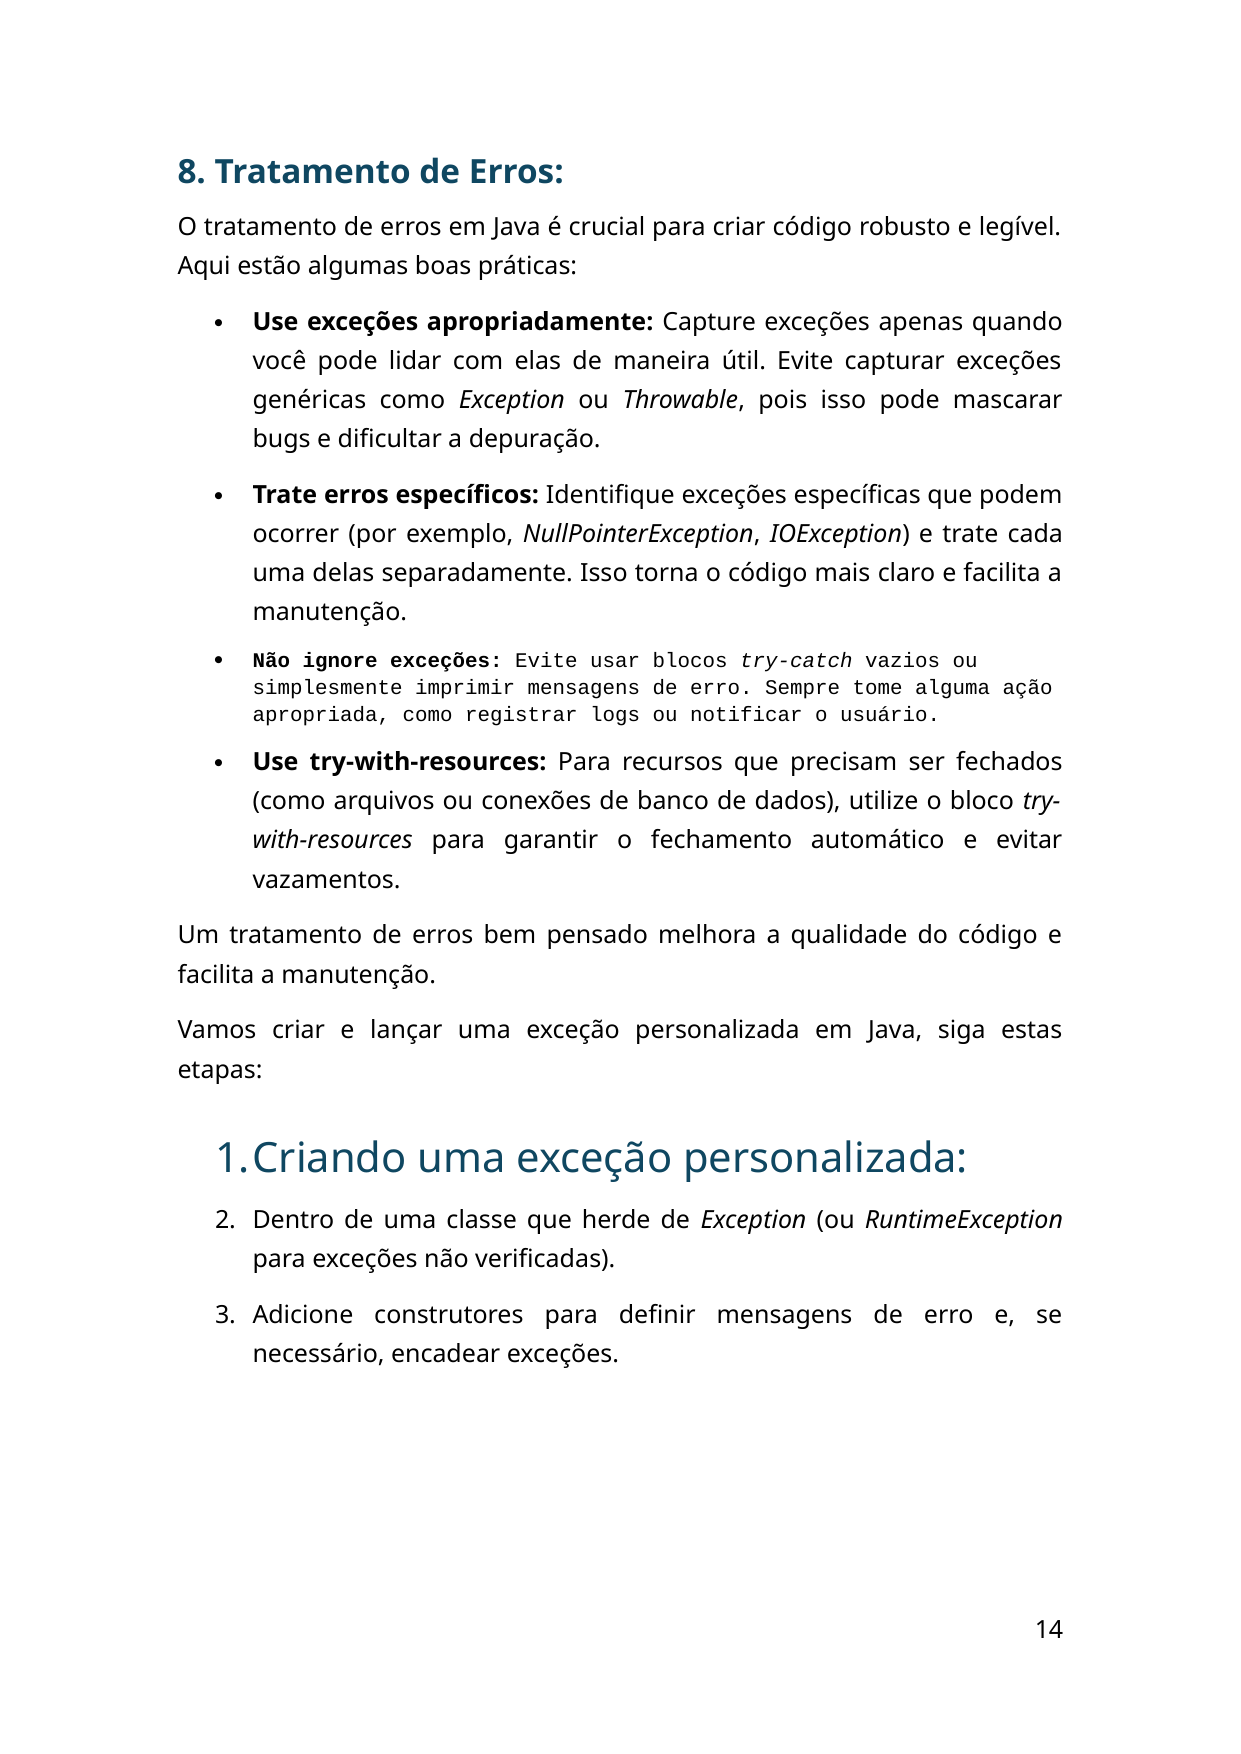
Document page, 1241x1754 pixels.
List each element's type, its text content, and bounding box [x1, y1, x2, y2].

text Um tratamento de erros bem pensado melhora a qualidade do código e facilita a manutenção. [177, 917, 1063, 990]
list Trate erros específicos: Identifique exceções específicas que podem ocorrer (por exemplo, NullPointerException, IOException) e trate cada uma delas separadamente. Isso torna o código mais claro e facilita a manutenção. [215, 476, 1063, 628]
subtitle 8. Tratamento de Erros: [177, 148, 1063, 193]
list Use exceções apropriadamente: Capture exceções apenas quando você pode lidar com elas de maneira útil. Evite capturar exceções genéricas como Exception ou Throwable, pois isso pode mascarar bugs e dificultar a depuração. [215, 303, 1063, 455]
list Adicione construtores para definir mensagens de erro e, se necessário, encadear exceções. [215, 1297, 1063, 1370]
subtitle Criando uma exceção personalizada: [215, 1128, 1063, 1185]
list Não ignore exceções: Evite usar blocos try-catch vazios ou simplesmente imprimir mensagens de erro. Sempre tome alguma ação apropriada, como registrar logs ou notificar o usuário. [215, 650, 1063, 728]
text Vamos criar e lançar uma exceção personalizada em Java, siga estas etapas: [177, 1012, 1063, 1085]
text O tratamento de erros em Java é crucial para criar código robusto e legível. Aqui estão algumas boas práticas: [177, 208, 1063, 281]
list Use try-with-resources: Para recursos que precisam ser fechados (como arquivos ou conexões de banco de dados), utilize o bloco try-with-resources para garantir o fechamento automático e evitar vazamentos. [215, 744, 1063, 895]
list Dentro de uma classe que herde de Exception (ou RuntimeException para exceções não verificadas). [215, 1202, 1063, 1275]
